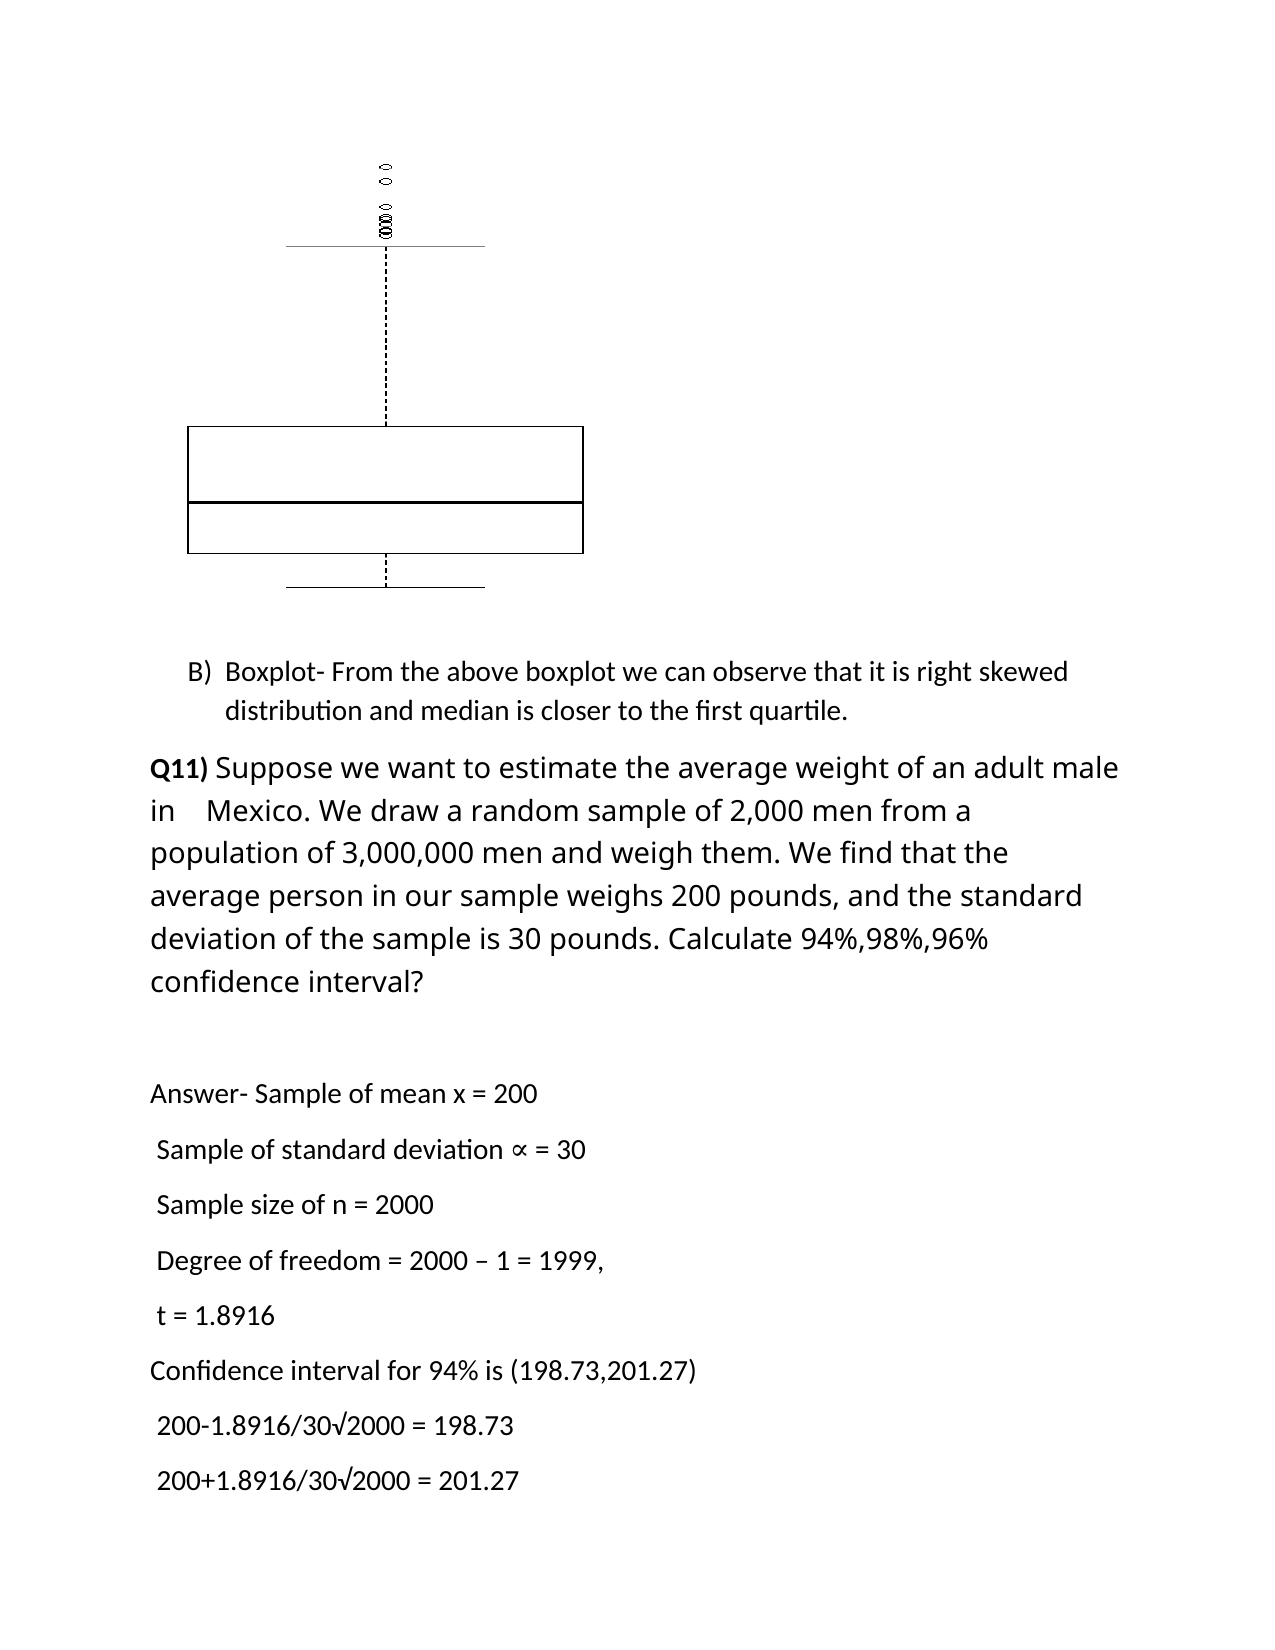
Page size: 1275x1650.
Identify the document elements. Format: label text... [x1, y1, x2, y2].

text t = 1.8916 [150, 1297, 1125, 1332]
text Sample of standard deviation ∝ = 30 [150, 1131, 1125, 1167]
picture [150, 150, 632, 635]
text Degree of freedom = 2000 – 1 = 1999, [150, 1242, 1125, 1277]
text Q11) Suppose we want to estimate the average weight of an adult male in Mexico. We draw a random sample of 2,000 men from a population of 3,000,000 men and weigh them. We find that the average person in our sample weighs 200 pounds, and the standard deviation of the sample is 30 pounds. Calculate 94%,98%,96% confidence interval? [150, 747, 1125, 1001]
list Boxplot- From the above boxplot we can observe that it is right skewed distribution and median is closer to the first quartile. [187, 653, 1125, 727]
text Sample size of n = 2000 [150, 1186, 1125, 1222]
text Answer- Sample of mean x = 200 [248, 1076, 1125, 1111]
text 200-1.8916/30√2000 = 198.73 [150, 1407, 1125, 1442]
text Confidence interval for 94% is (198.73,201.27) [150, 1352, 1125, 1387]
text 200+1.8916/30√2000 = 201.27 [150, 1462, 1125, 1498]
